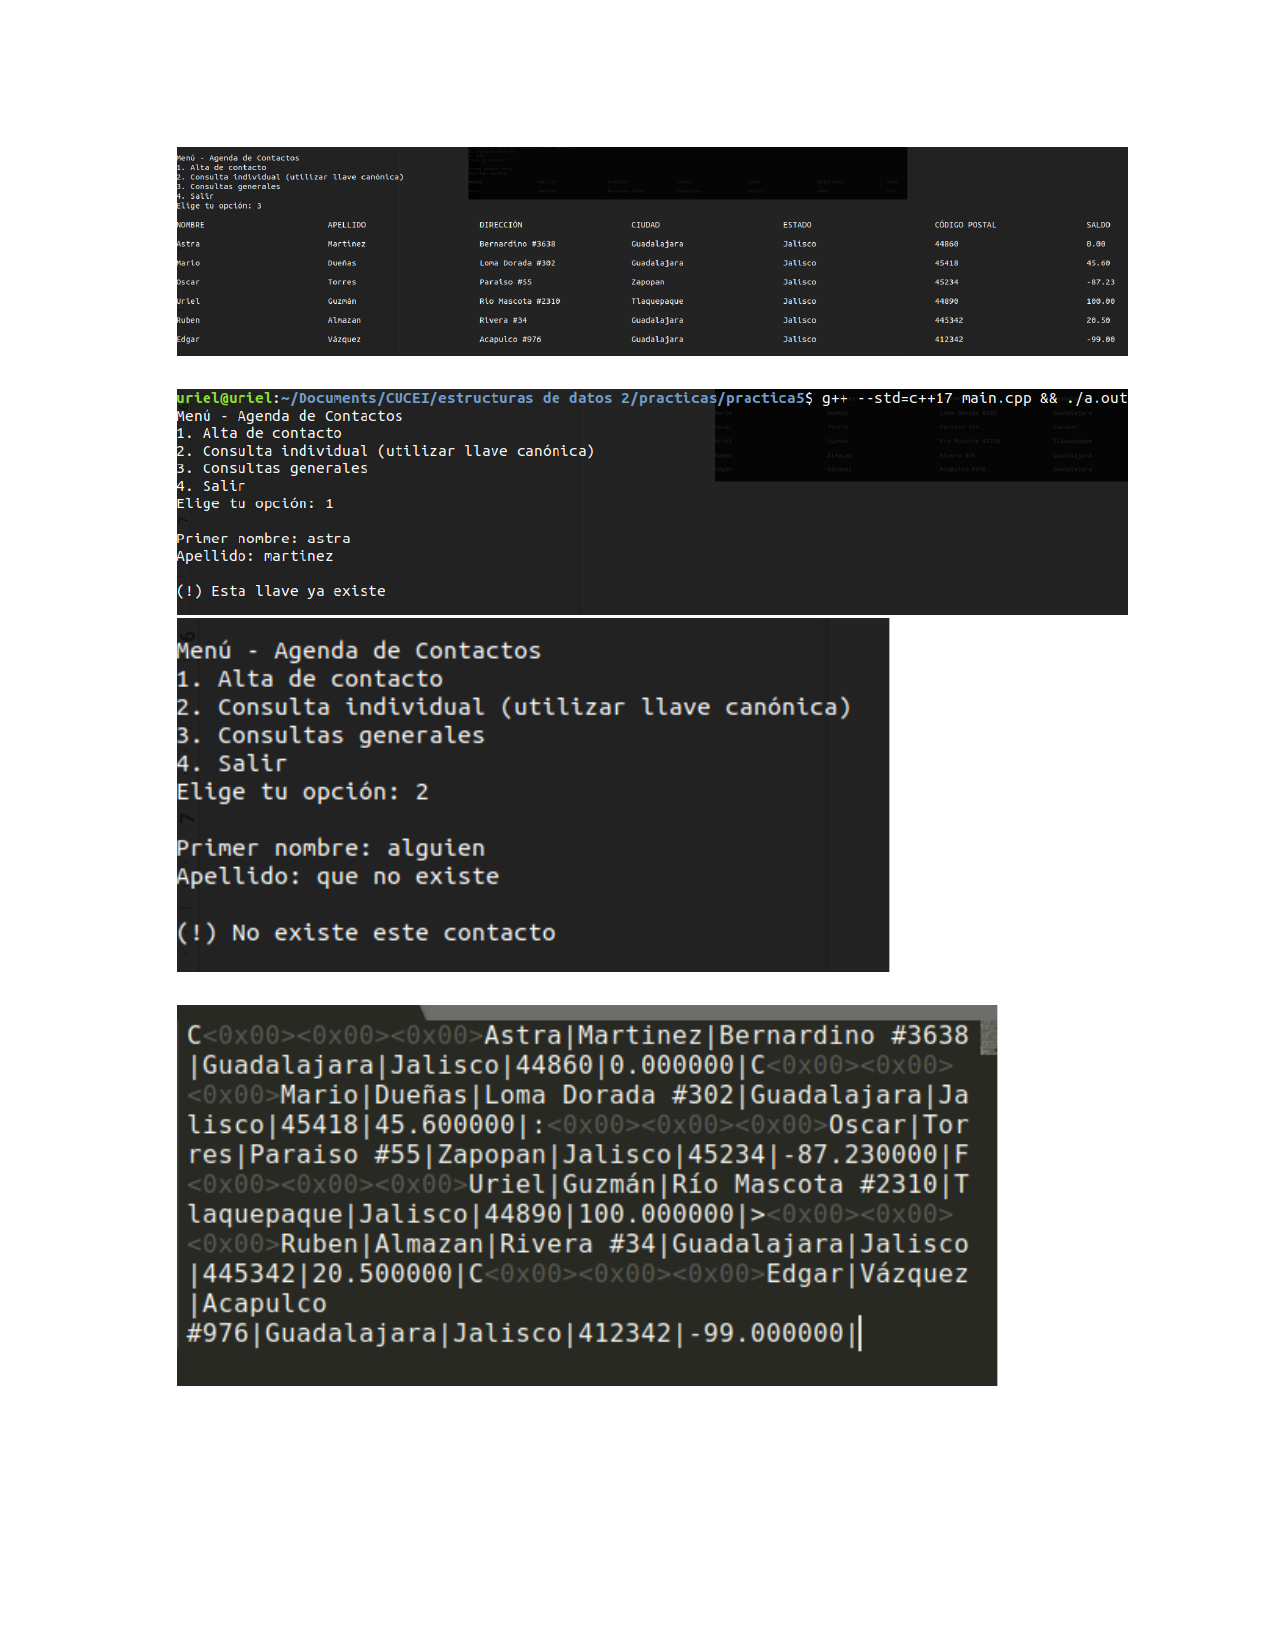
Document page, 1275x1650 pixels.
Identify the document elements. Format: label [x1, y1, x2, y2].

picture [177, 147, 1128, 356]
picture [177, 389, 1128, 615]
picture [177, 1005, 998, 1386]
picture [177, 618, 890, 972]
